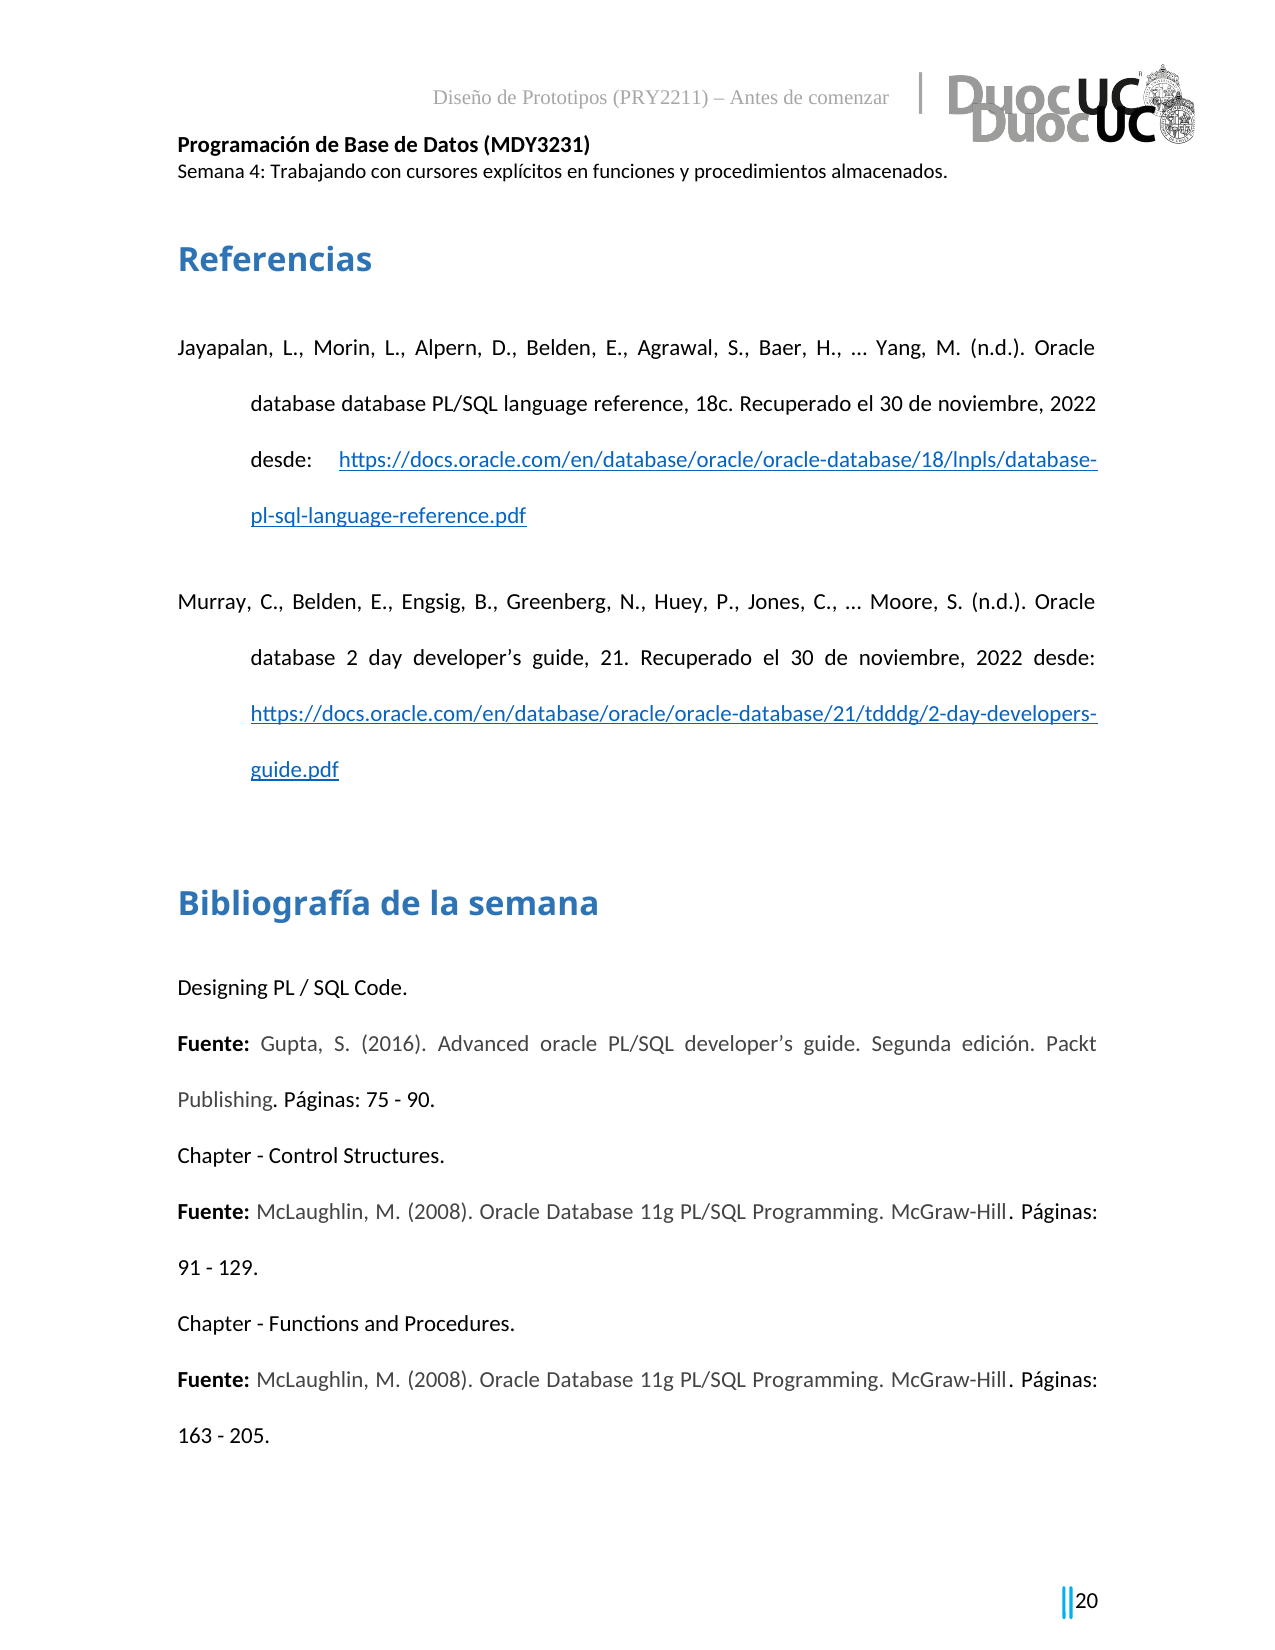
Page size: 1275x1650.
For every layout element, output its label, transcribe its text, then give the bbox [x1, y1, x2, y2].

text Jayapalan, L., Morin, L., Alpern, D., Belden, E., Agrawal, S., Baer, H., … Yang, M. (n.d.). Oracle database database PL/SQL language reference, 18c. Recuperado el 30 de noviembre, 2022 desde: https://docs.oracle.com/en/database/oracle/oracle-database/18/lnpls/database-pl-sql-language-reference.pdf [177, 333, 1098, 530]
subtitle Referencias [177, 236, 1098, 282]
text Fuente: McLaughlin, M. (2008). Oracle Database 11g PL/SQL Programming. McGraw-Hill. Páginas: 91 - 129. [177, 1197, 1098, 1281]
text Fuente: Gupta, S. (2016). Advanced oracle PL/SQL developer’s guide. Segunda edición. Packt Publishing. Páginas: 75 - 90. [177, 1029, 1098, 1113]
subtitle Bibliografía de la semana [177, 880, 1098, 926]
text Chapter - Functions and Procedures. [177, 1309, 1098, 1337]
text Chapter - Control Structures. [177, 1141, 1098, 1169]
picture [949, 64, 1195, 147]
text Murray, C., Belden, E., Engsig, B., Greenberg, N., Huey, P., Jones, C., … Moore, S. (n.d.). Oracle database 2 day developer’s guide, 21. Recuperado el 30 de noviembre, 2022 desde: https://docs.oracle.com/en/database/oracle/oracle-database/21/tdddg/2-day-developers-guide.pdf [177, 587, 1098, 783]
text Designing PL / SQL Code. [177, 973, 1098, 1001]
text Fuente: McLaughlin, M. (2008). Oracle Database 11g PL/SQL Programming. McGraw-Hill. Páginas: 163 - 205. [177, 1366, 1098, 1449]
